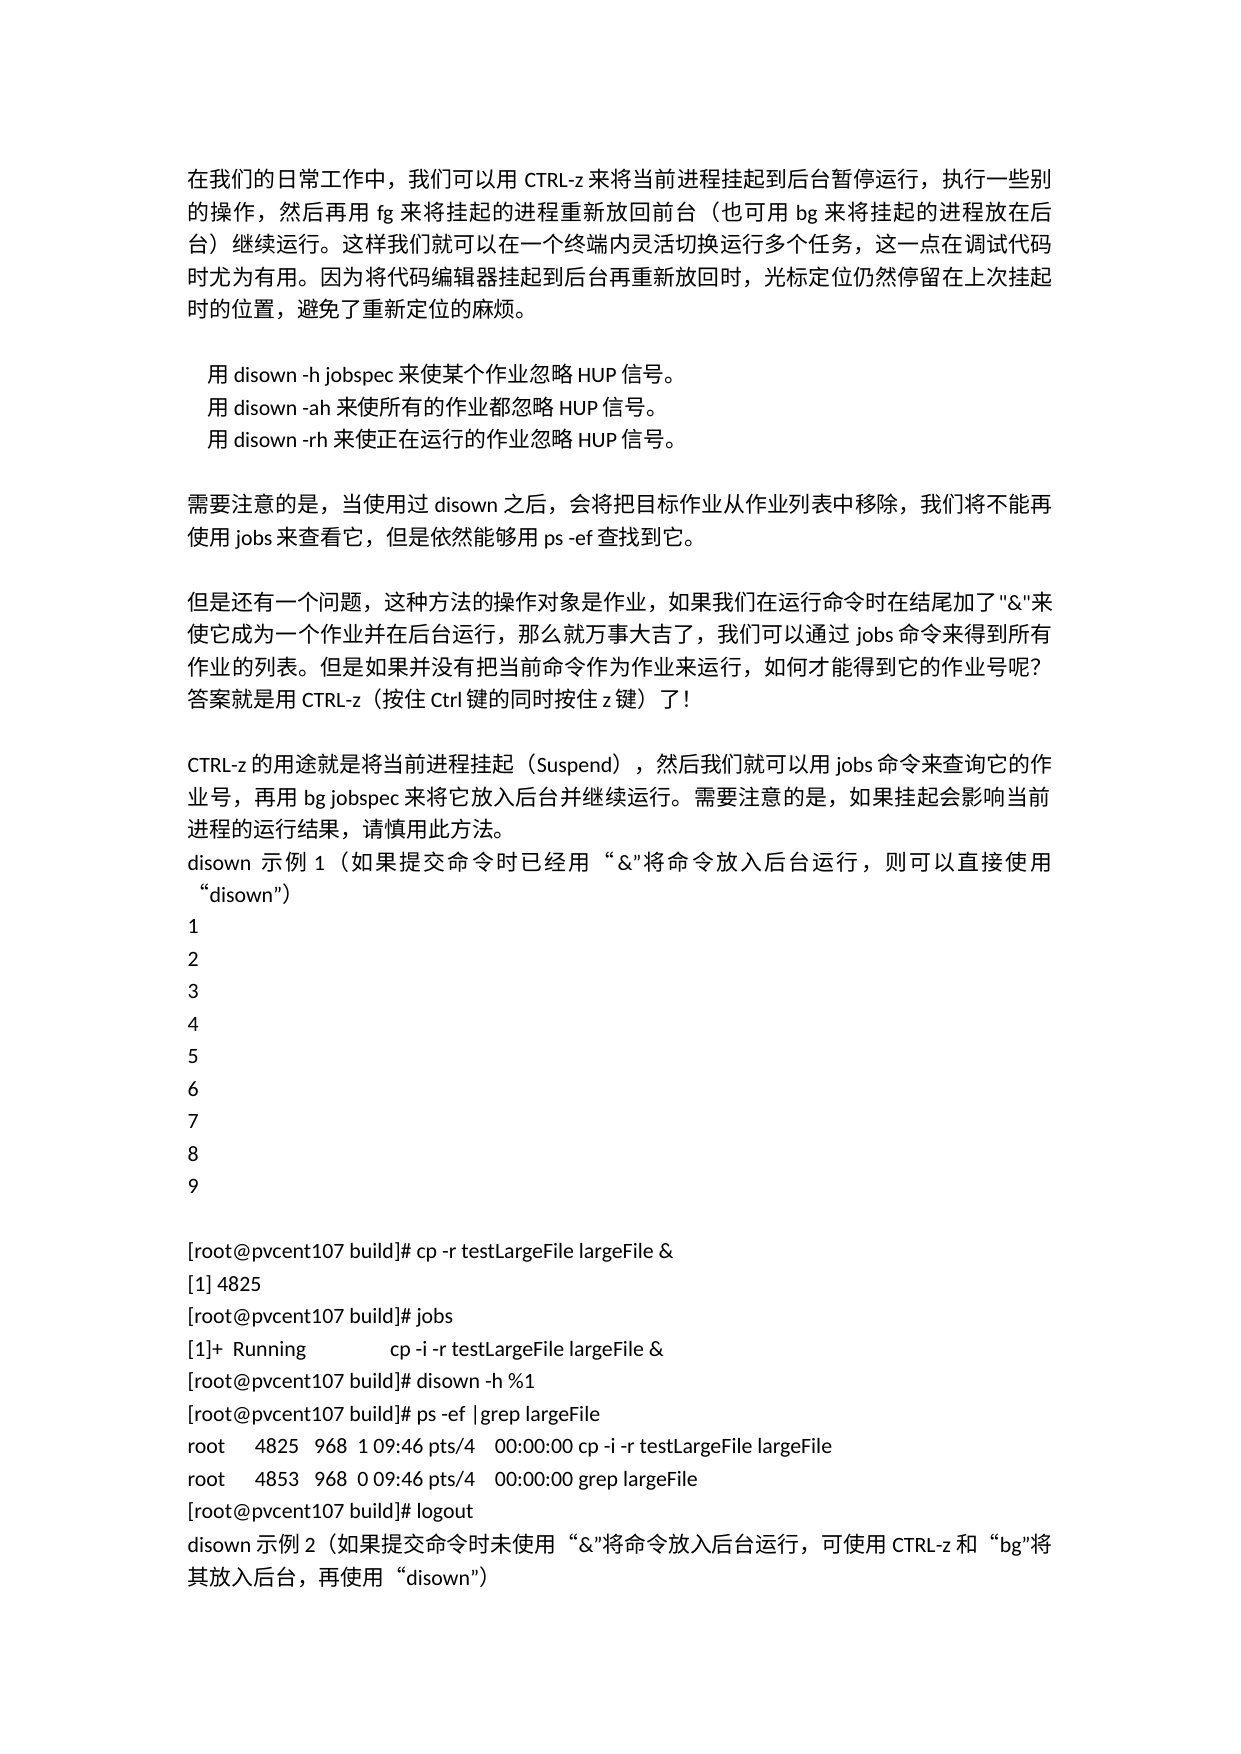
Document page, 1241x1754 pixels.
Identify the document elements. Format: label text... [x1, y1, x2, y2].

text 5 [187, 1039, 1053, 1072]
text disown 示例1（如果提交命令时已经用“&”将命令放入后台运行，则可以直接使用“disown”） [187, 844, 1053, 909]
text root 4853 968 0 09:46 pts/4 00:00:00 grep largeFile [187, 1462, 1053, 1494]
text 7 [187, 1104, 1053, 1137]
text [1]+ Running cp -i -r testLargeFile largeFile & [187, 1332, 1053, 1364]
text [1] 4825 [187, 1267, 1053, 1299]
text 8 [187, 1137, 1053, 1169]
text 3 [187, 974, 1053, 1007]
text 用disown -ah 来使所有的作业都忽略HUP信号。 [187, 389, 1053, 422]
text 2 [187, 942, 1053, 974]
text 但是还有一个问题，这种方法的操作对象是作业，如果我们在运行命令时在结尾加了"&"来使它成为一个作业并在后台运行，那么就万事大吉了，我们可以通过jobs命令来得到所有作业的列表。但是如果并没有把当前命令作为作业来运行，如何才能得到它的作业号呢？答案就是用 CTRL-z（按住Ctrl键的同时按住z键）了！ [187, 584, 1053, 714]
text [root@pvcent107 build]# cp -r testLargeFile largeFile & [187, 1234, 1053, 1267]
text 6 [187, 1072, 1053, 1104]
text 9 [187, 1169, 1053, 1202]
text 用disown -h jobspec来使某个作业忽略HUP信号。 [187, 357, 1053, 389]
text 1 [187, 909, 1053, 942]
text [root@pvcent107 build]# ps -ef |grep largeFile [187, 1397, 1053, 1429]
text [root@pvcent107 build]# logout [187, 1494, 1053, 1527]
text 用disown -rh 来使正在运行的作业忽略HUP信号。 [187, 422, 1053, 454]
text disown 示例2（如果提交命令时未使用“&”将命令放入后台运行，可使用 CTRL-z 和“bg”将其放入后台，再使用“disown”） [187, 1527, 1053, 1592]
text 需要注意的是，当使用过 disown 之后，会将把目标作业从作业列表中移除，我们将不能再使用jobs来查看它，但是依然能够用ps -ef查找到它。 [187, 487, 1053, 552]
text 在我们的日常工作中，我们可以用 CTRL-z 来将当前进程挂起到后台暂停运行，执行一些别的操作，然后再用 fg 来将挂起的进程重新放回前台（也可用 bg 来将挂起的进程放在后台）继续运行。这样我们就可以在一个终端内灵活切换运行多个任务，这一点在调试代码时尤为有用。因为将代码编辑器挂起到后台再重新放回时，光标定位仍然停留在上次挂起时的位置，避免了重新定位的麻烦。 [187, 162, 1053, 324]
text root 4825 968 1 09:46 pts/4 00:00:00 cp -i -r testLargeFile largeFile [187, 1429, 1053, 1462]
text [root@pvcent107 build]# jobs [187, 1299, 1053, 1332]
text 4 [187, 1007, 1053, 1039]
text [root@pvcent107 build]# disown -h %1 [187, 1364, 1053, 1397]
text CTRL-z 的用途就是将当前进程挂起（Suspend），然后我们就可以用jobs命令来查询它的作业号，再用bg jobspec来将它放入后台并继续运行。需要注意的是，如果挂起会影响当前进程的运行结果，请慎用此方法。 [187, 747, 1053, 844]
